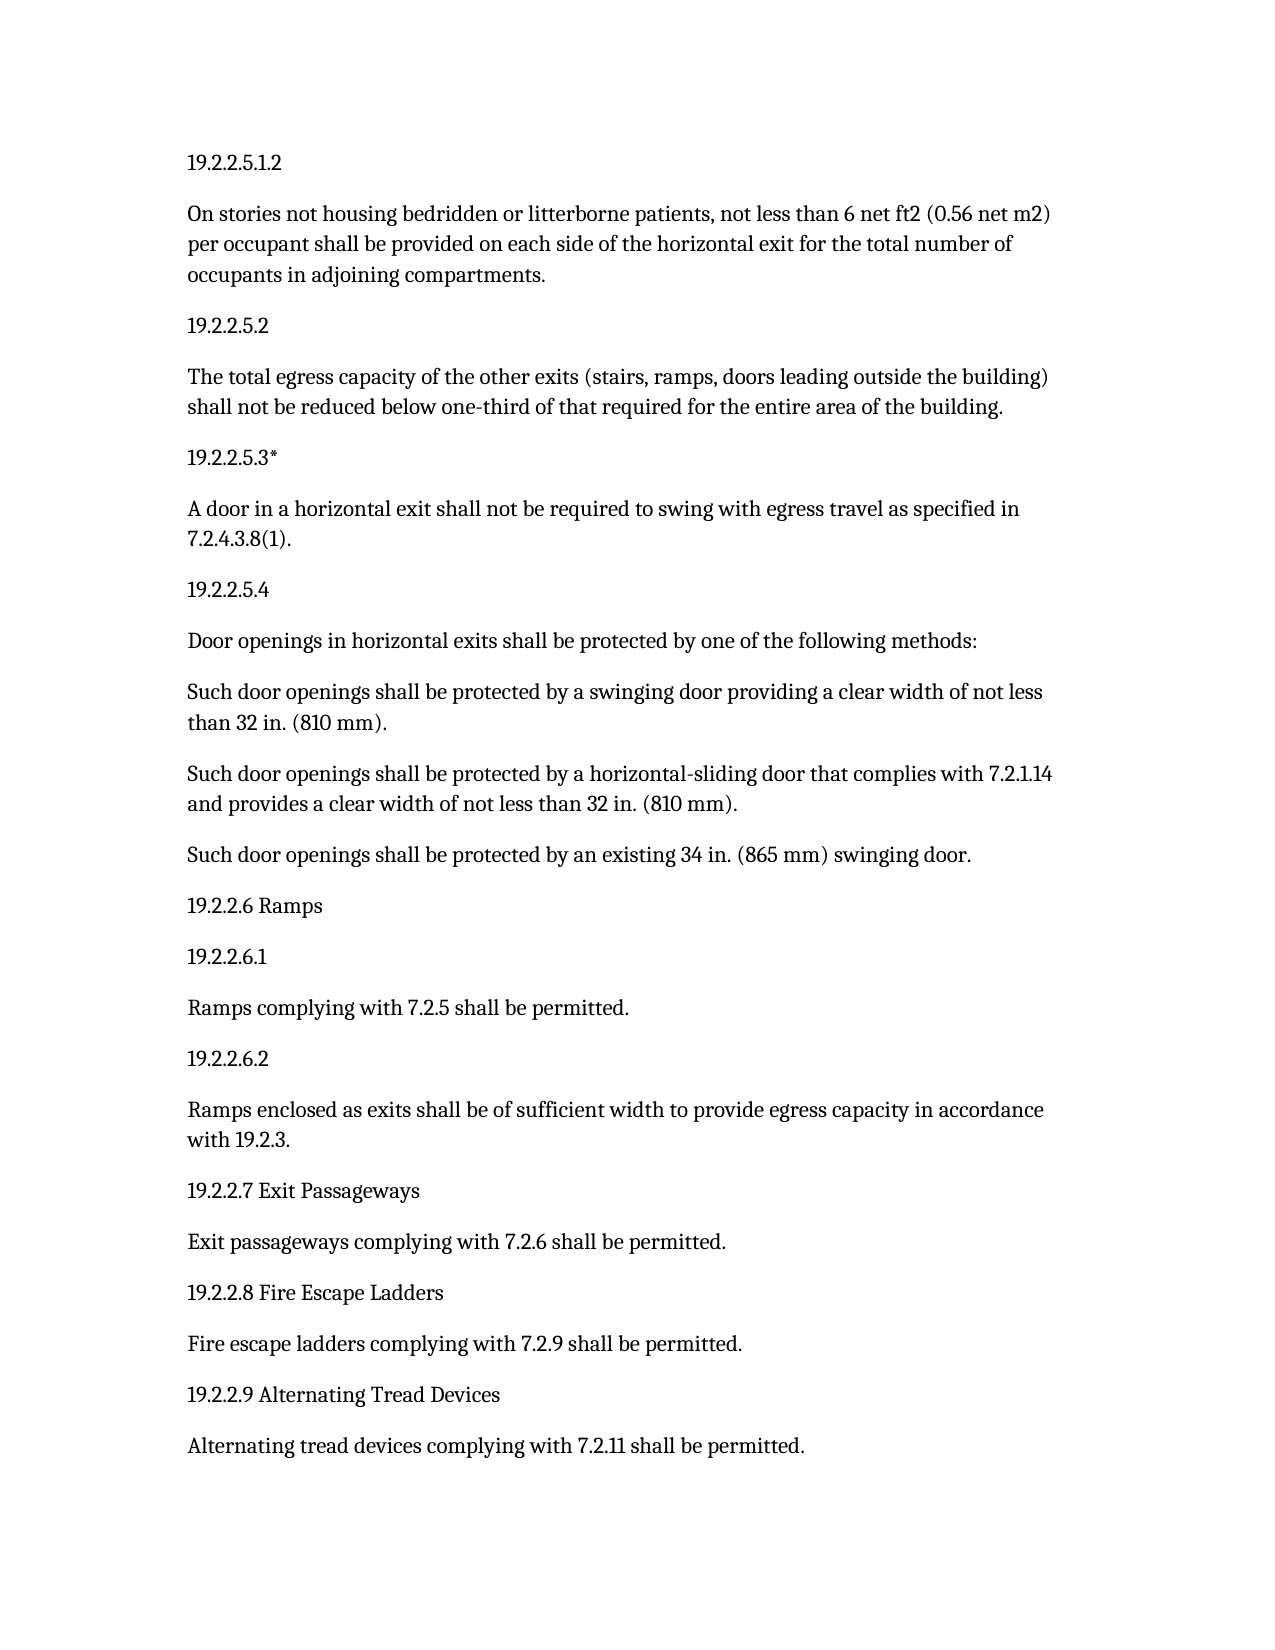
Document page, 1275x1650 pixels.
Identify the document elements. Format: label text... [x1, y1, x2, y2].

text 19.2.2.8 Fire Escape Ladders [187, 1280, 1087, 1307]
text Door openings in horizontal exits shall be protected by one of the following methods: [187, 628, 1087, 654]
text Such door openings shall be protected by a horizontal-sliding door that complies with 7.2.1.14 and provides a clear width of not less than 32 in. (810 mm). [187, 760, 1087, 817]
text Ramps enclosed as exits shall be of sufficient width to provide egress capacity in accordance with 19.2.3. [187, 1097, 1087, 1153]
text The total egress capacity of the other exits (stairs, ramps, doors leading outside the building) shall not be reduced below one-third of that required for the entire area of the building. [187, 363, 1087, 420]
text 19.2.2.5.4 [187, 577, 1087, 603]
text Alternating tread devices complying with 7.2.11 shall be permitted. [187, 1433, 1087, 1460]
text Ramps complying with 7.2.5 shall be permitted. [187, 995, 1087, 1021]
text 19.2.2.6 Ramps [187, 893, 1087, 919]
text 19.2.2.7 Exit Passageways [187, 1178, 1087, 1204]
text 19.2.2.5.3* [187, 445, 1087, 471]
text 19.2.2.5.1.2 [187, 150, 1087, 176]
text Such door openings shall be protected by an existing 34 in. (865 mm) swinging door. [187, 842, 1087, 868]
text Such door openings shall be protected by a swinging door providing a clear width of not less than 32 in. (810 mm). [187, 679, 1087, 736]
text 19.2.2.5.2 [187, 312, 1087, 339]
text Fire escape ladders complying with 7.2.9 shall be permitted. [187, 1331, 1087, 1358]
text Exit passageways complying with 7.2.6 shall be permitted. [187, 1229, 1087, 1256]
text On stories not housing bedridden or litterborne patients, not less than 6 net ft2 (0.56 net m2) per occupant shall be provided on each side of the horizontal exit for the total number of occupants in adjoining compartments. [187, 201, 1087, 288]
text A door in a horizontal exit shall not be required to swing with egress travel as specified in 7.2.4.3.8(1). [187, 496, 1087, 552]
text 19.2.2.6.1 [187, 944, 1087, 970]
text 19.2.2.6.2 [187, 1046, 1087, 1072]
text 19.2.2.9 Alternating Tread Devices [187, 1382, 1087, 1409]
